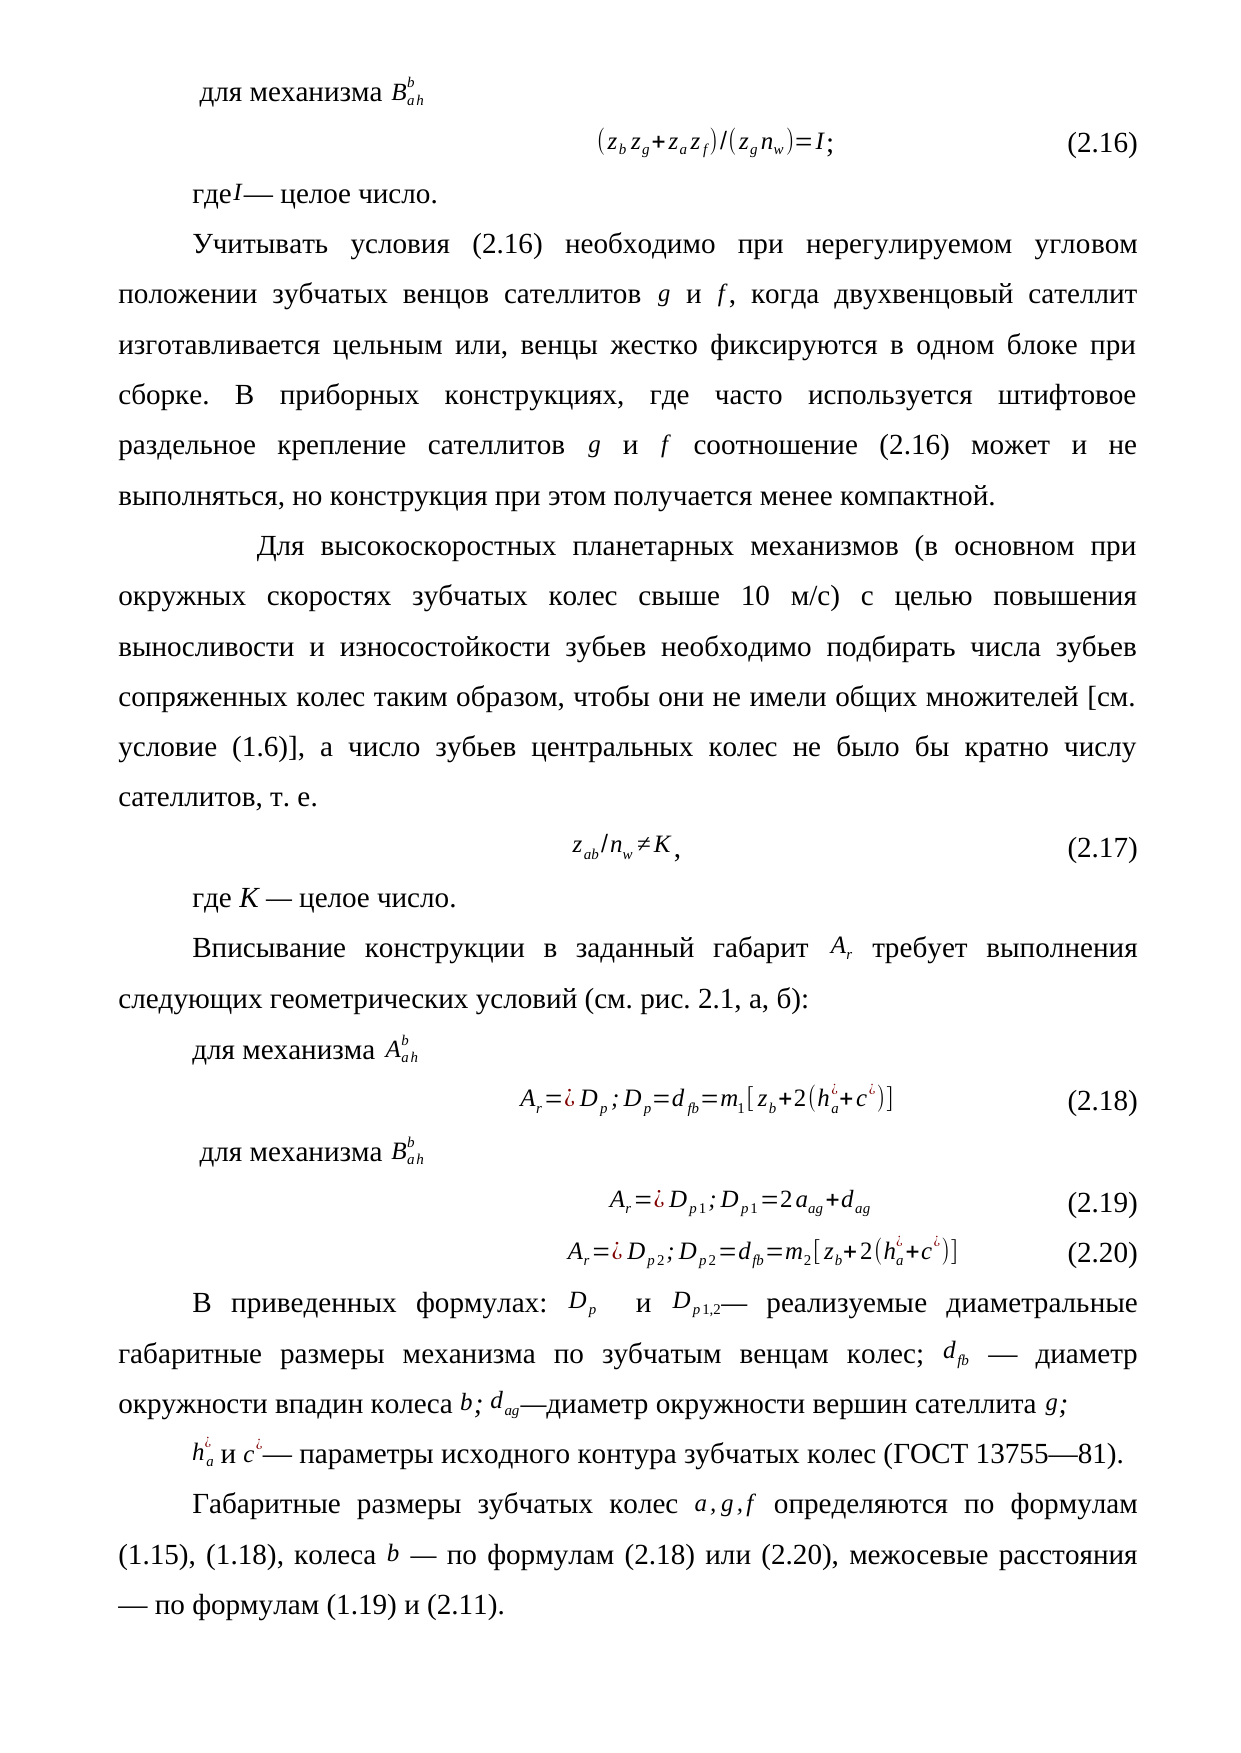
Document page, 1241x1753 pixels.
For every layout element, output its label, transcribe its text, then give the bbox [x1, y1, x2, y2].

text (2.18) [118, 1083, 1138, 1116]
text для механизма [118, 74, 1138, 109]
text ; (2.16) [118, 126, 1138, 159]
text для механизма [118, 1031, 1138, 1066]
text и — параметры исходного контура зубчатых колес (ГОСТ 13755—81). [118, 1436, 1138, 1470]
text (2.19) [118, 1185, 1138, 1218]
text Габаритные размеры зубчатых колес определяются по формулам (1.15), (1.18), колеса — по формулам (2.18) или (2.20), межосевые расстояния — по формулам (1.19) и (2.11). [118, 1487, 1138, 1621]
text где— целое число. [118, 176, 1138, 209]
text В приведенных формулах: и — реализуемые диаметральные габаритные размеры механизма по зубчатым венцам колес; — диаметр окружности впадин колеса ; —диаметр окружности вершин сателлита ; [118, 1285, 1138, 1419]
text (2.20) [118, 1235, 1138, 1269]
text Вписывание конструкции в заданный габарит требует выполнения следующих геометрических условий (см. рис. 2.1, а, б): [118, 931, 1138, 1014]
text , (2.17) [118, 830, 1138, 863]
text где К — целое число. [118, 880, 1138, 914]
text Для высокоскоростных планетарных механизмов (в основном при окружных скоростях зубчатых колес свыше 10 м/с) с целью повышения выносливости и износостойкости зубьев необходимо подбирать числа зубьев сопряженных колес таким образом, чтобы они не имели общих множителей [см. условие (1.6)], а число зубьев центральных колес не было бы кратно числу сателлитов, т. е. [118, 528, 1138, 813]
text Учитывать условия (2.16) необходимо при нерегулируемом угловом положении зубчатых венцов сателлитов и , когда двухвенцовый сателлит изготавливается цельным или, венцы жестко фиксируются в одном блоке при сборке. В приборных конструкциях, где часто используется штифтовое раздельное крепление сателлитов и соотношение (2.16) может и не выполняться, но конструкция при этом получается менее компактной. [118, 226, 1138, 511]
text для механизма [118, 1133, 1138, 1168]
